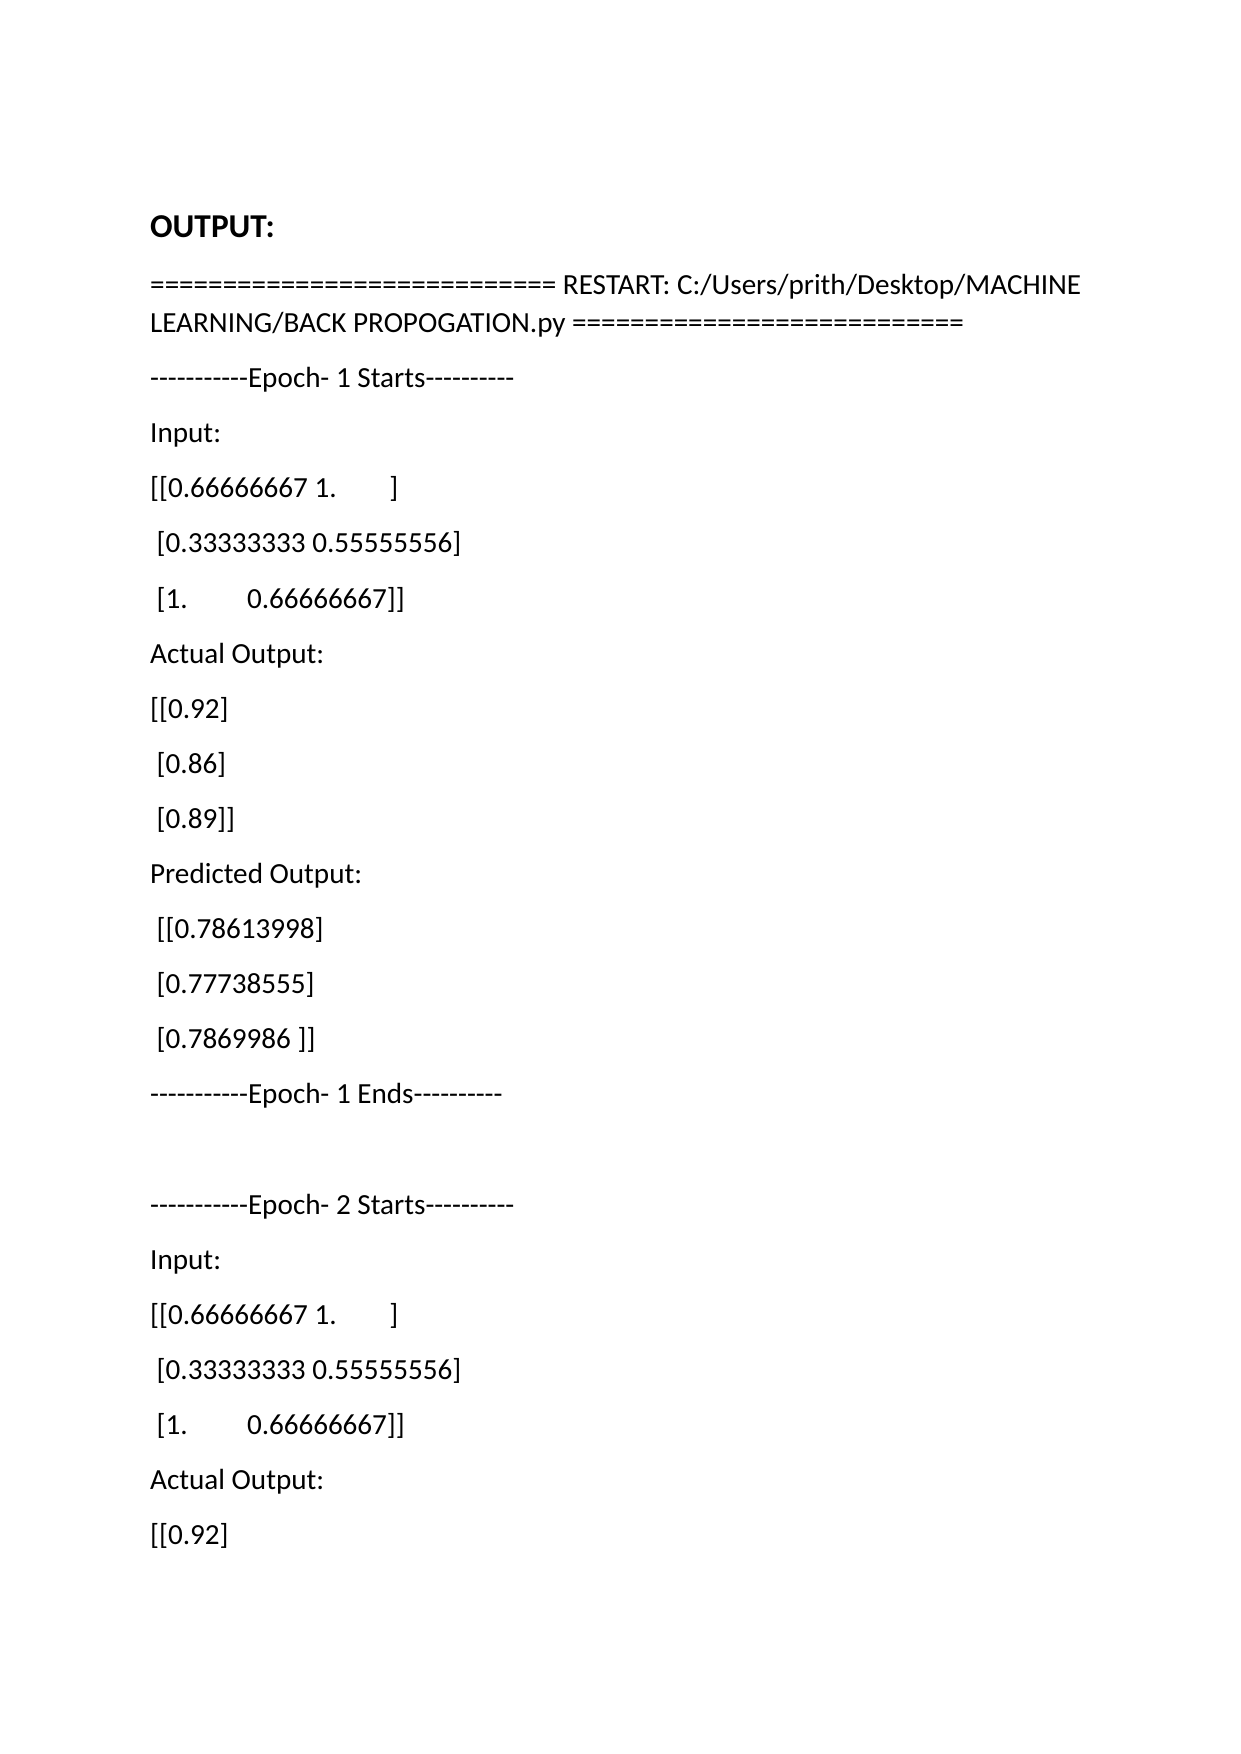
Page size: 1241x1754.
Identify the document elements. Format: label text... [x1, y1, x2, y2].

text -----------Epoch- 1 Ends---------- [150, 1076, 1090, 1111]
text [0.86] [150, 745, 1090, 781]
text [[0.92] [150, 1516, 1090, 1552]
text [[0.66666667 1. ] [150, 469, 1090, 505]
text [0.33333333 0.55555556] [150, 524, 1090, 560]
text [0.7869986 ]] [150, 1021, 1090, 1056]
text -----------Epoch- 2 Starts---------- [150, 1186, 1090, 1221]
text [[0.92] [150, 690, 1090, 726]
text [[0.66666667 1. ] [150, 1296, 1090, 1332]
text [[0.78613998] [150, 910, 1090, 946]
text OUTPUT: [150, 205, 1090, 246]
text Actual Output: [150, 635, 1090, 670]
text -----------Epoch- 1 Starts---------- [150, 359, 1090, 395]
text [0.33333333 0.55555556] [150, 1351, 1090, 1387]
text [1. 0.66666667]] [150, 580, 1090, 615]
text [1. 0.66666667]] [150, 1406, 1090, 1442]
text Input: [150, 414, 1090, 450]
text Predicted Output: [150, 855, 1090, 891]
text ============================ RESTART: C:/Users/prith/Desktop/MACHINE LEARNING/BACK PROPOGATION.py =========================== [150, 266, 1090, 340]
text [0.77738555] [150, 965, 1090, 1001]
text Actual Output: [150, 1461, 1090, 1497]
text Input: [150, 1241, 1090, 1277]
text [0.89]] [150, 800, 1090, 836]
